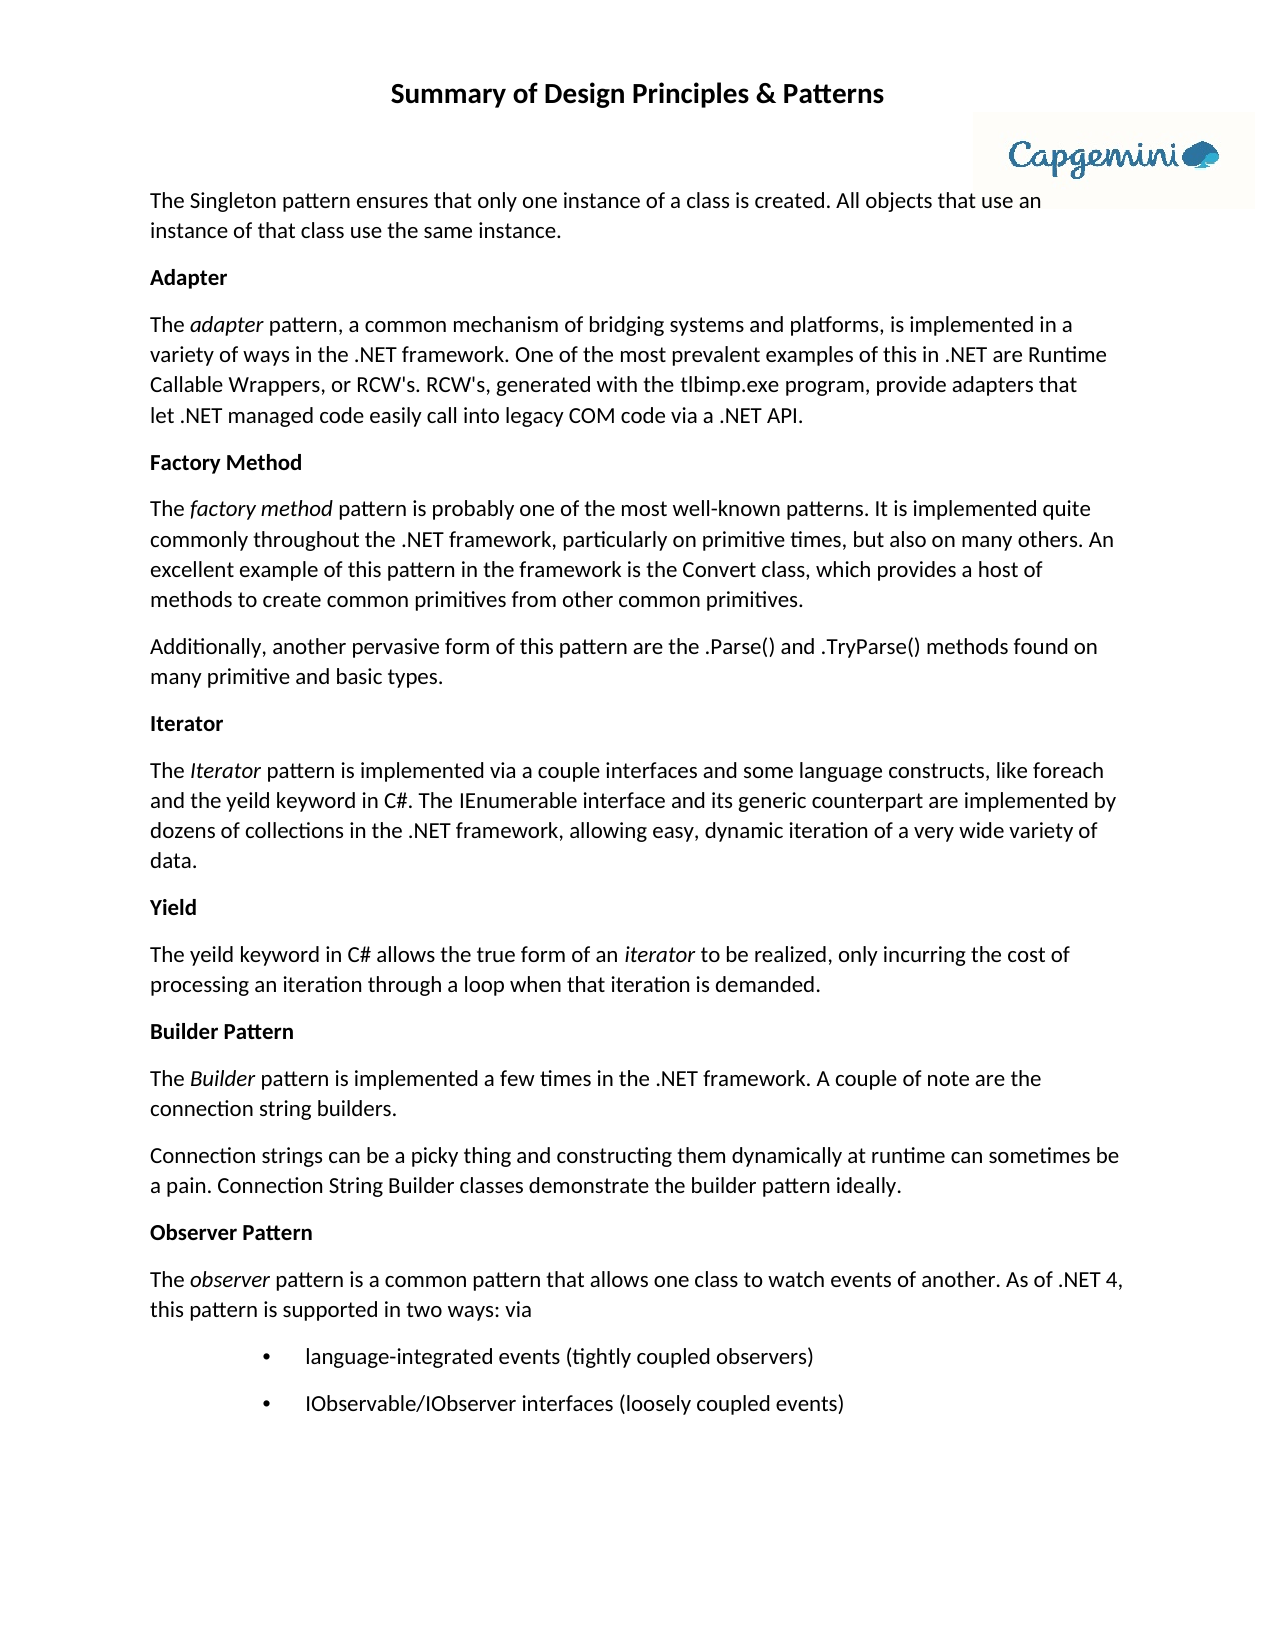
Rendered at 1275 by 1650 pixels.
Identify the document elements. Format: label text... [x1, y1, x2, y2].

text Builder Pattern [150, 1017, 1125, 1045]
text The yeild keyword in C# allows the true form of an iterator to be realized, only incurring the cost of processing an iteration through a loop when that iteration is demanded. [150, 940, 1125, 998]
text Iterator [150, 709, 1125, 737]
text The observer pattern is a common pattern that allows one class to watch events of another. As of .NET 4, this pattern is supported in two ways: via [150, 1265, 1125, 1323]
text The factory method pattern is probably one of the most well-known patterns. It is implemented quite commonly throughout the .NET framework, particularly on primitive times, but also on many others. An excellent example of this pattern in the framework is the Convert class, which provides a host of methods to create common primitives from other common primitives. [150, 494, 1125, 613]
list language-integrated events (tightly coupled observers) [262, 1342, 1125, 1370]
list IObservable/IObserver interfaces (loosely coupled events) [262, 1389, 1125, 1417]
text Observer Pattern [150, 1218, 1125, 1246]
text The Singleton pattern ensures that only one instance of a class is created. All objects that use an instance of that class use the same instance. [150, 186, 1125, 244]
text The Iterator pattern is implemented via a couple interfaces and some language constructs, like foreach and the yeild keyword in C#. The IEnumerable interface and its generic counterpart are implemented by dozens of collections in the .NET framework, allowing easy, dynamic iteration of a very wide variety of data. [150, 756, 1125, 874]
text Adapter [150, 263, 1125, 291]
text Additionally, another pervasive form of this pattern are the .Parse() and .TryParse() methods found on many primitive and basic types. [150, 632, 1125, 690]
text The Builder pattern is implemented a few times in the .NET framework. A couple of note are the connection string builders. [150, 1064, 1125, 1122]
text Yield [150, 893, 1125, 921]
text Factory Method [150, 448, 1125, 476]
picture [972, 112, 1255, 209]
text The adapter pattern, a common mechanism of bridging systems and platforms, is implemented in a variety of ways in the .NET framework. One of the most prevalent examples of this in .NET are Runtime Callable Wrappers, or RCW's. RCW's, generated with the tlbimp.exe program, provide adapters that let .NET managed code easily call into legacy COM code via a .NET API. [150, 310, 1125, 429]
text Connection strings can be a picky thing and constructing them dynamically at runtime can sometimes be a pain. Connection String Builder classes demonstrate the builder pattern ideally. [150, 1141, 1125, 1199]
